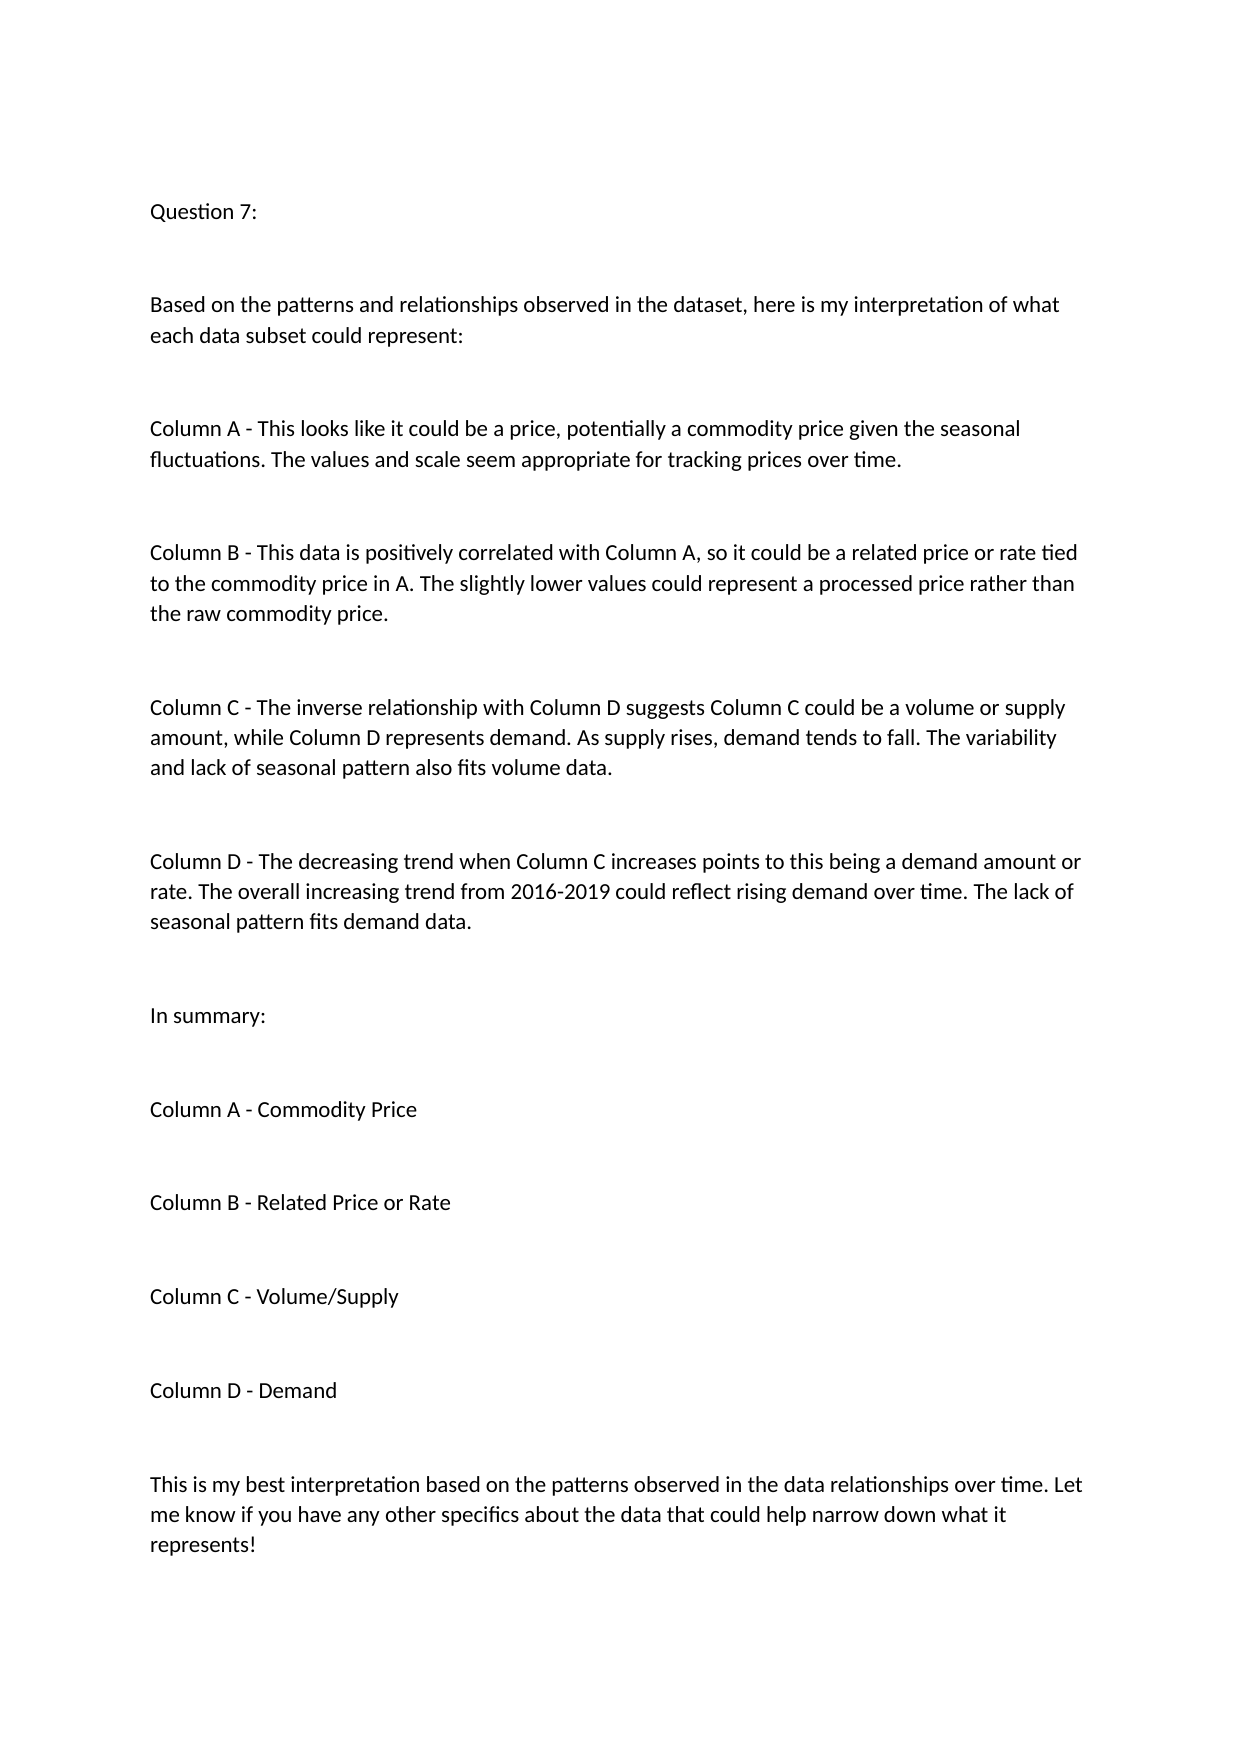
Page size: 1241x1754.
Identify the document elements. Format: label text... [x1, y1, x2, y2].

text Column B - This data is positively correlated with Column A, so it could be a related price or rate tied to the commodity price in A. The slightly lower values could represent a processed price rather than the raw commodity price. [150, 538, 1090, 627]
text Column D - The decreasing trend when Column C increases points to this being a demand amount or rate. The overall increasing trend from 2016-2019 could reflect rising demand over time. The lack of seasonal pattern fits demand data. [150, 847, 1090, 935]
text Column A - This looks like it could be a price, potentially a commodity price given the seasonal fluctuations. The values and scale seem appropriate for tracking prices over time. [150, 414, 1090, 473]
text Question 7: [150, 197, 1090, 225]
text Column C - Volume/Supply [150, 1282, 1090, 1310]
text Based on the patterns and relationships observed in the dataset, here is my interpretation of what each data subset could represent: [150, 291, 1090, 349]
text Column C - The inverse relationship with Column D suggests Column C could be a volume or supply amount, while Column D represents demand. As supply rises, demand tends to fall. The variability and lack of seasonal pattern also fits volume data. [150, 693, 1090, 781]
text Column D - Demand [150, 1376, 1090, 1404]
text Column B - Related Price or Rate [150, 1188, 1090, 1217]
text This is my best interpretation based on the patterns observed in the data relationships over time. Let me know if you have any other specifics about the data that could help narrow down what it represents! [150, 1470, 1090, 1558]
text Column A - Commodity Price [150, 1095, 1090, 1123]
text In summary: [150, 1001, 1090, 1029]
